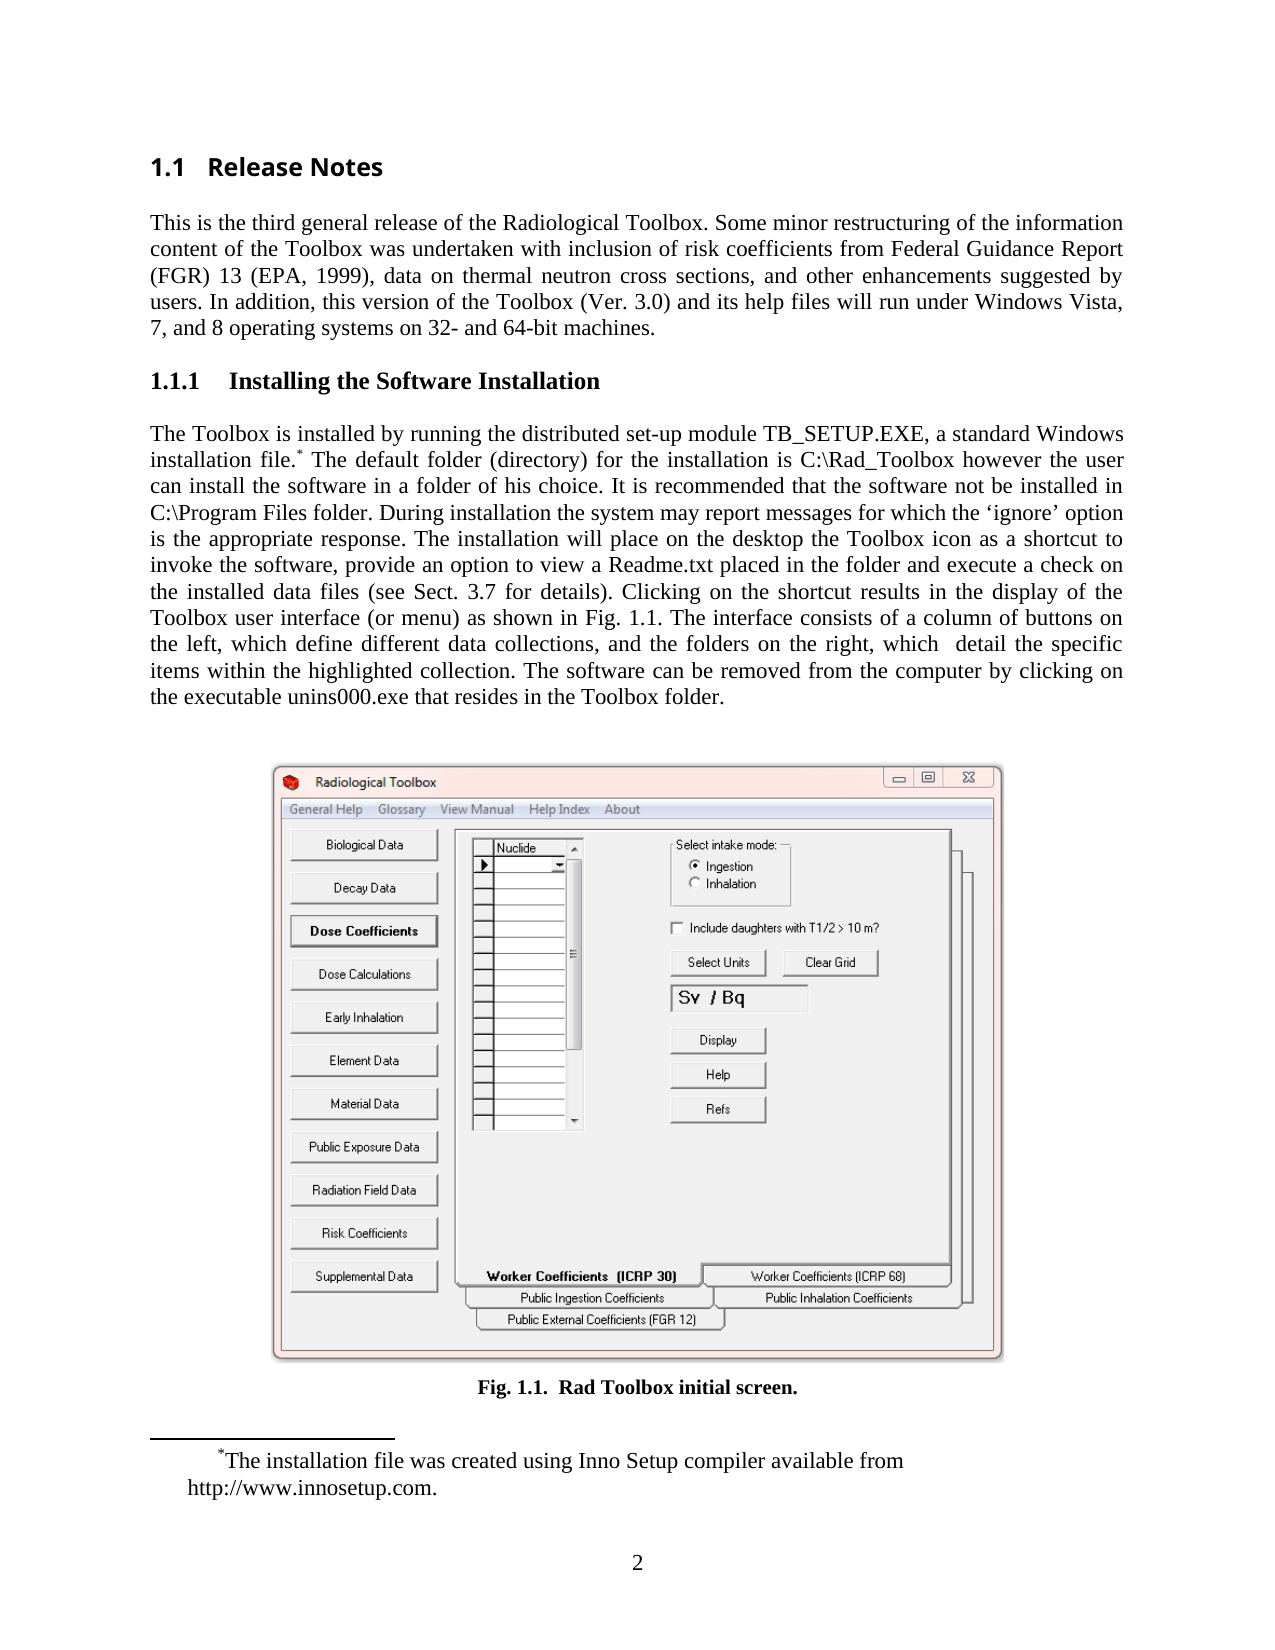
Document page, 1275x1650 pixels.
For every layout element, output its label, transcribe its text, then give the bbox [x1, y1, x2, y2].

text The Toolbox is installed by running the distributed set-up module TB_SETUP.EXE, a standard Windows installation file. The default folder (directory) for the installation is C:\Rad_Toolbox however the user can install the software in a folder of his choice. It is recommended that the software not be installed in C:\Program Files folder. During installation the system may report messages for which the ‘ignore’ option is the appropriate response. The installation will place on the desktop the Toolbox icon as a shortcut to invoke the software, provide an option to view a Readme.txt placed in the folder and execute a check on the installed data files (see Sect. 3.7 for details). Clicking on the shortcut results in the display of the Toolbox user interface (or menu) as shown in Fig. 1.1. The interface consists of a column of buttons on the left, which define different data collections, and the folders on the right, which detail the specific items within the highlighted collection. The software can be removed from the computer by clicking on the executable unins000.exe that resides in the Toolbox folder. [150, 419, 1125, 709]
subtitle Installing the Software Installation [150, 366, 1125, 394]
subtitle Release Notes [150, 150, 1125, 184]
picture [270, 762, 1005, 1363]
text Fig. 1.1. Rad Toolbox initial screen. [150, 1375, 1125, 1399]
text This is the third general release of the Radiological Toolbox. Some minor restructuring of the information content of the Toolbox was undertaken with inclusion of risk coefficients from Federal Guidance Report (FGR) 13 (EPA, 1999), data on thermal neutron cross sections, and other enhancements suggested by users. In addition, this version of the Toolbox (Ver. 3.0) and its help files will run under Windows Vista, 7, and 8 operating systems on 32- and 64-bit machines. [150, 209, 1125, 341]
